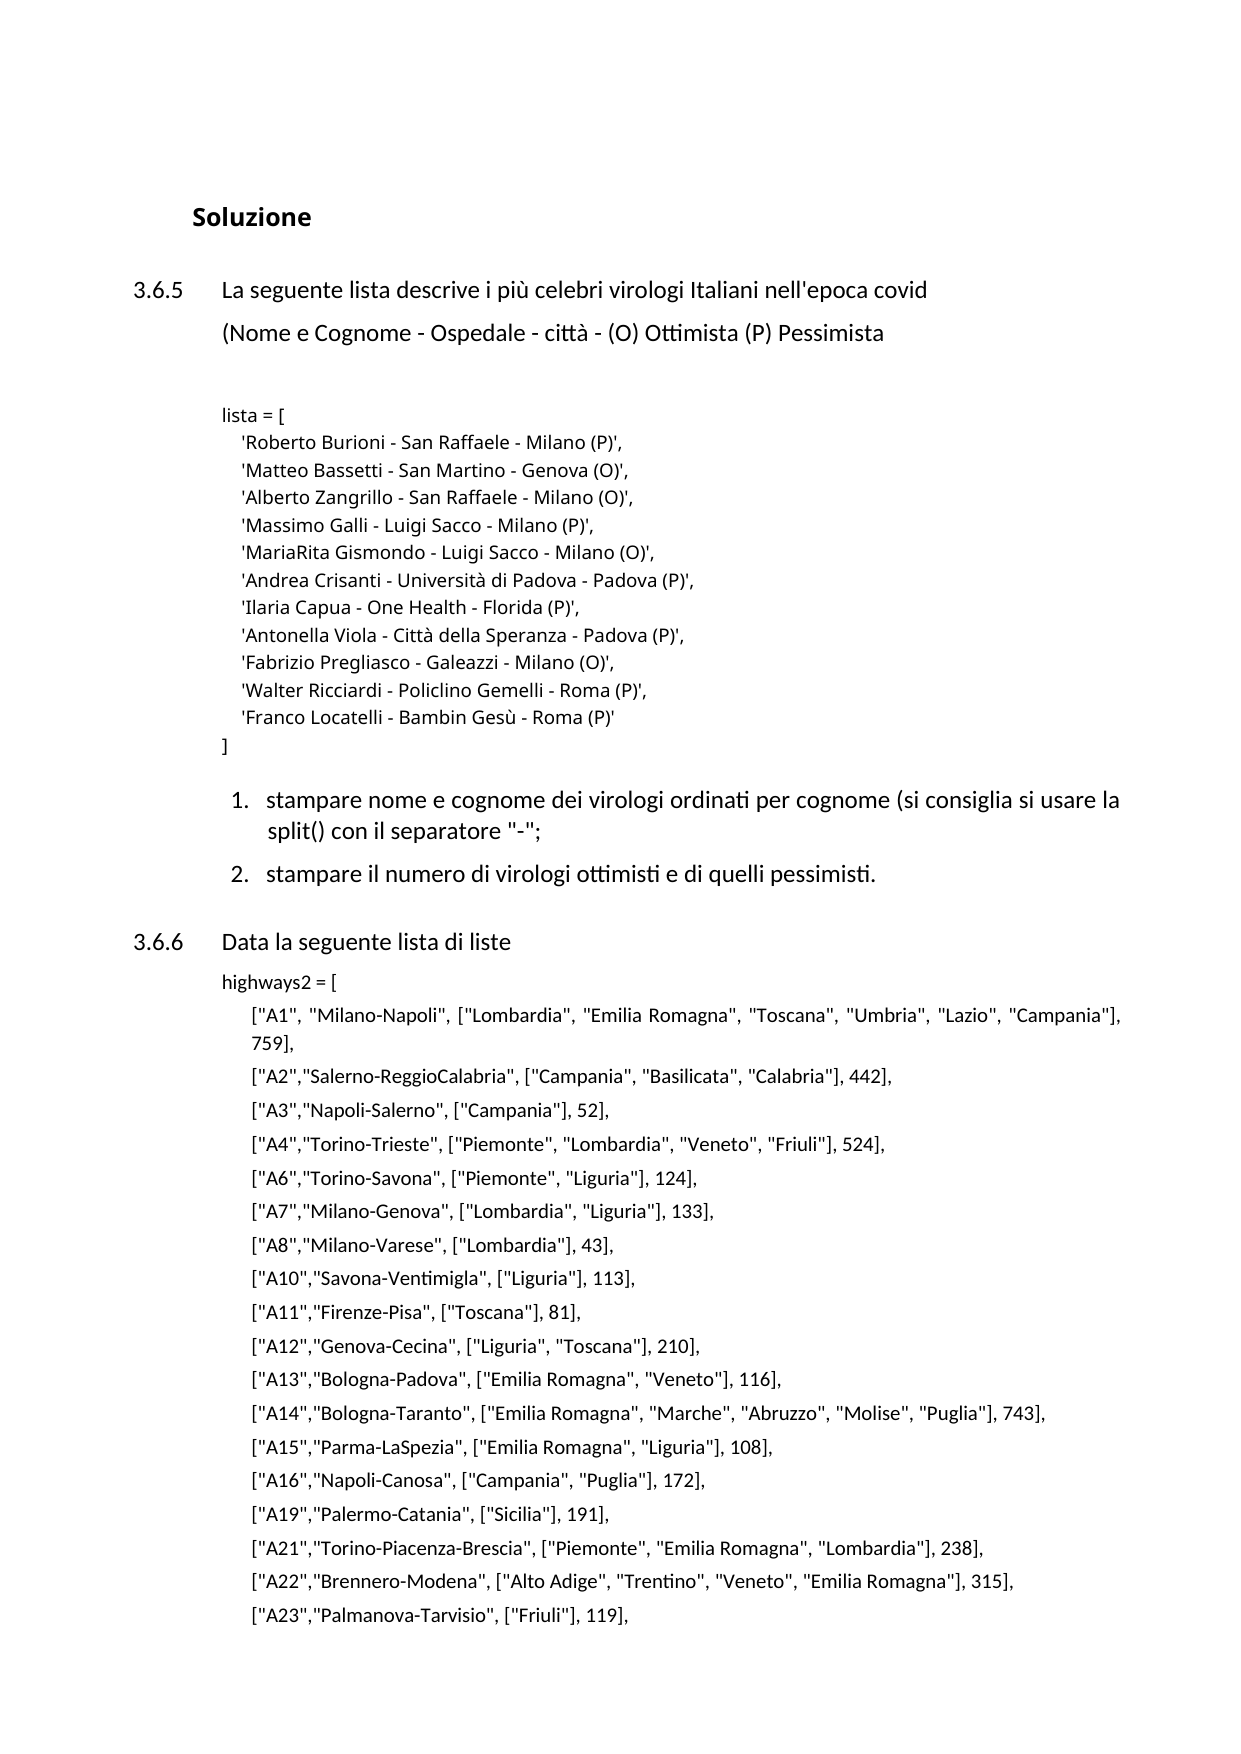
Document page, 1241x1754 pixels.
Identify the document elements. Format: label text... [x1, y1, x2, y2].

text ["A8","Milano-Varese", ["Lombardia"], 43], [251, 1232, 1122, 1257]
text ["A12","Genova-Cecina", ["Liguria", "Toscana"], 210], [251, 1333, 1122, 1358]
text 'Roberto Burioni - San Raffaele - Milano (P)', [222, 429, 1122, 455]
text 'MariaRita Gismondo - Luigi Sacco - Milano (O)', [222, 539, 1122, 565]
text ["A3","Napoli-Salerno", ["Campania"], 52], [251, 1097, 1122, 1123]
subtitle La seguente lista descrive i più celebri virologi Italiani nell'epoca covid [133, 274, 1122, 305]
text stampare nome e cognome dei virologi ordinati per cognome (si consiglia si usare la split() con il separatore "-"; [230, 784, 1122, 846]
text 'Matteo Bassetti - San Martino - Genova (O)', [222, 457, 1122, 482]
text ["A14","Bologna-Taranto", ["Emilia Romagna", "Marche", "Abruzzo", "Molise", "Puglia"], 743], [251, 1400, 1122, 1426]
text ["A19","Palermo-Catania", ["Sicilia"], 191], [251, 1501, 1122, 1527]
text ["A13","Bologna-Padova", ["Emilia Romagna", "Veneto"], 116], [251, 1367, 1122, 1392]
text lista = [ [222, 402, 1122, 427]
text 'Antonella Viola - Città della Speranza - Padova (P)', [222, 622, 1122, 647]
text stampare il numero di virologi ottimisti e di quelli pessimisti. [230, 858, 1122, 888]
text ["A2","Salerno-ReggioCalabria", ["Campania", "Basilicata", "Calabria"], 442], [251, 1064, 1122, 1089]
text 'Massimo Galli - Luigi Sacco - Milano (P)', [222, 512, 1122, 537]
text 'Ilaria Capua - One Health - Florida (P)', [222, 594, 1122, 620]
text 'Andrea Crisanti - Università di Padova - Padova (P)', [222, 567, 1122, 592]
text ["A7","Milano-Genova", ["Lombardia", "Liguria"], 133], [251, 1198, 1122, 1224]
text 'Walter Ricciardi - Policlino Gemelli - Roma (P)', [222, 677, 1122, 702]
text (Nome e Cognome - Ospedale - città - (O) Ottimista (P) Pessimista [222, 317, 1122, 348]
text 'Franco Locatelli - Bambin Gesù - Roma (P)' [222, 704, 1122, 730]
subtitle Data la seguente lista di liste [133, 926, 1122, 957]
text ["A6","Torino-Savona", ["Piemonte", "Liguria"], 124], [251, 1165, 1122, 1190]
subtitle Soluzione [192, 200, 1122, 234]
text ["A23","Palmanova-Tarvisio", ["Friuli"], 119], [251, 1602, 1122, 1627]
text ["A16","Napoli-Canosa", ["Campania", "Puglia"], 172], [251, 1467, 1122, 1493]
text ["A10","Savona-Ventimigla", ["Liguria"], 113], [251, 1266, 1122, 1291]
text ["A1", "Milano-Napoli", ["Lombardia", "Emilia Romagna", "Toscana", "Umbria", "Lazio", "Campania"], 759], [251, 1003, 1122, 1056]
text ["A22","Brennero-Modena", ["Alto Adige", "Trentino", "Veneto", "Emilia Romagna"], 315], [251, 1568, 1122, 1594]
text highways2 = [ [222, 969, 1122, 994]
text ["A4","Torino-Trieste", ["Piemonte", "Lombardia", "Veneto", "Friuli"], 524], [251, 1131, 1122, 1156]
text ] [222, 732, 1122, 757]
text 'Alberto Zangrillo - San Raffaele - Milano (O)', [222, 484, 1122, 510]
text ["A11","Firenze-Pisa", ["Toscana"], 81], [251, 1299, 1122, 1325]
text 'Fabrizio Pregliasco - Galeazzi - Milano (O)', [222, 649, 1122, 675]
text ["A21","Torino-Piacenza-Brescia", ["Piemonte", "Emilia Romagna", "Lombardia"], 238], [251, 1535, 1122, 1560]
text ["A15","Parma-LaSpezia", ["Emilia Romagna", "Liguria"], 108], [251, 1434, 1122, 1459]
